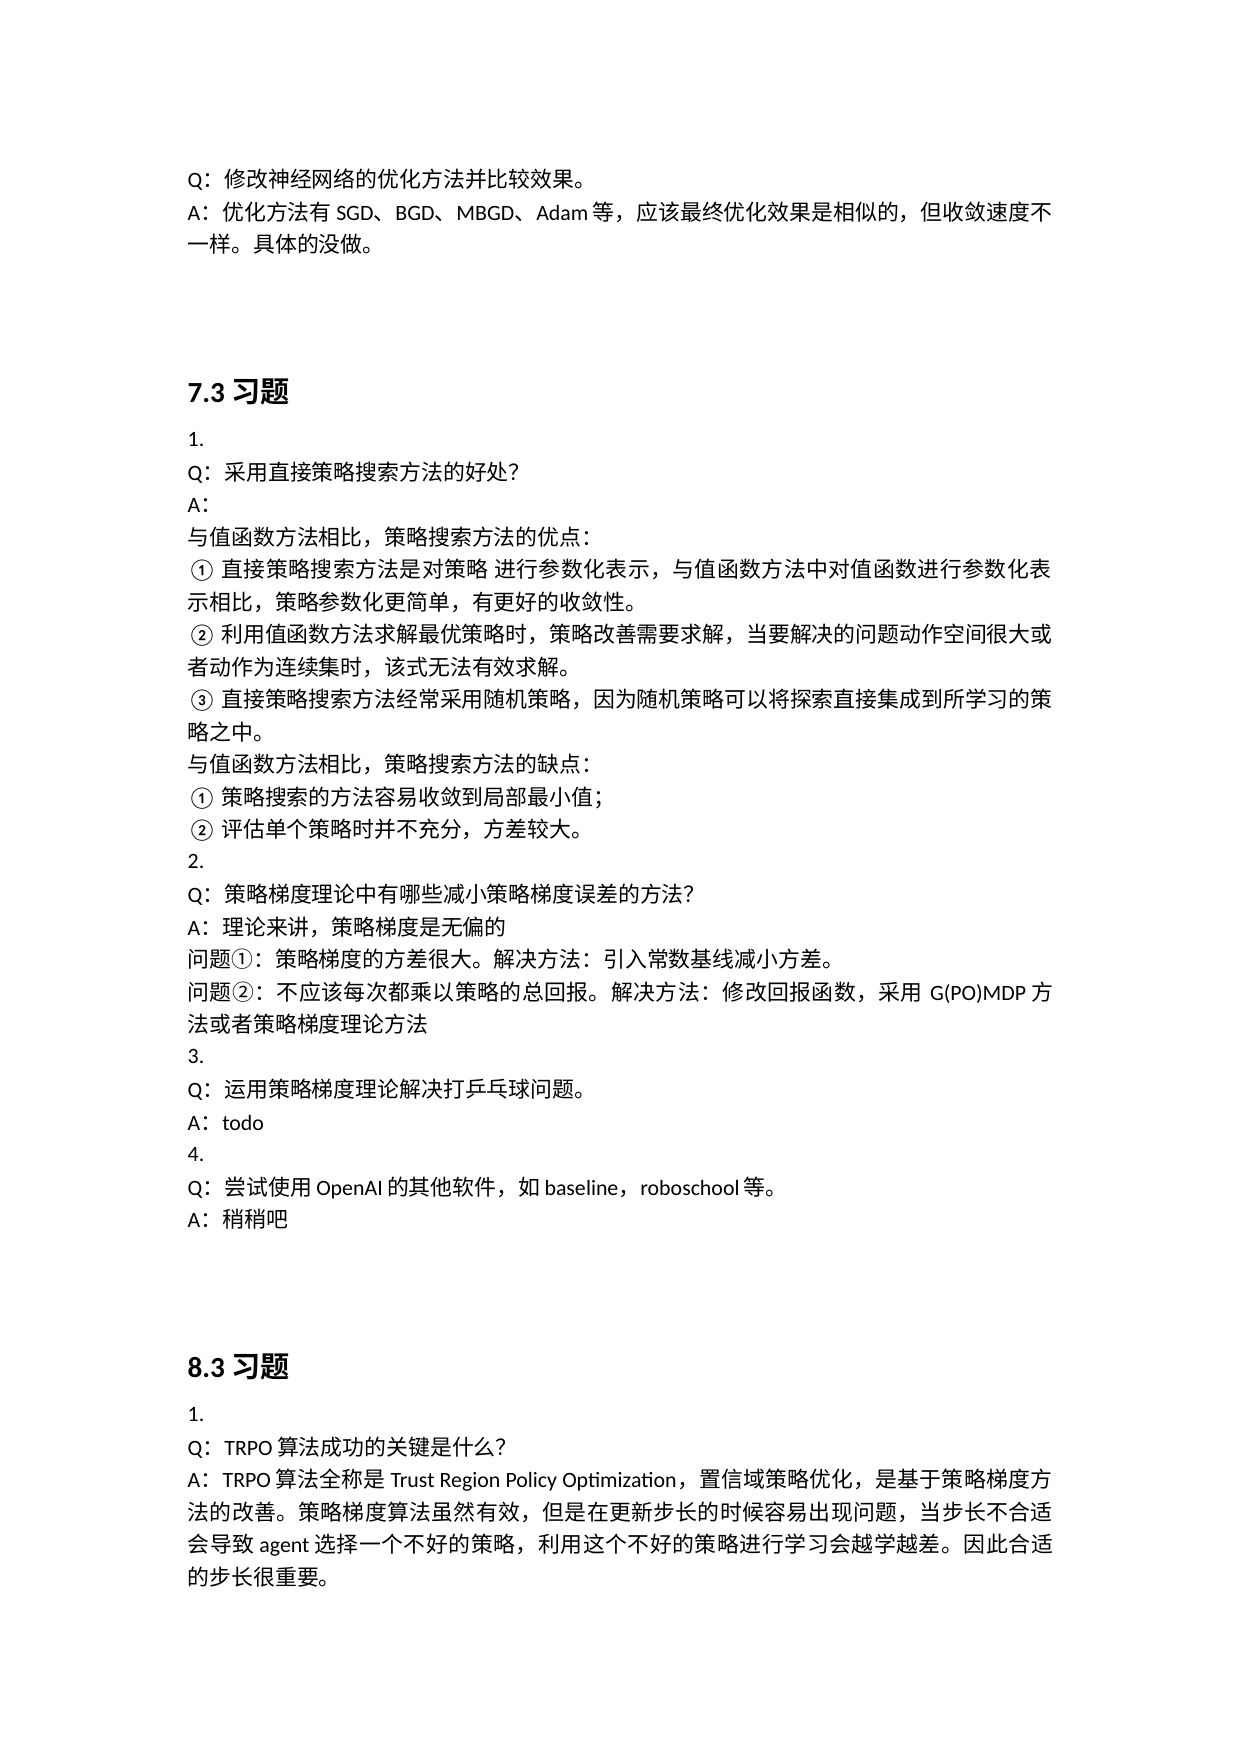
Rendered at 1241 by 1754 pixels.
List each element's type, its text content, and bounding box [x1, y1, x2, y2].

text ①策略搜索的⽅法容易收敛到局部最⼩值； [187, 779, 1053, 812]
text 3. [187, 1039, 1053, 1072]
text Q：修改神经网络的优化方法并比较效果。 [187, 162, 1053, 194]
text Q：策略梯度理论中有哪些减小策略梯度误差的方法？ [187, 877, 1053, 909]
text 7.3习题 [187, 357, 1053, 422]
text 8.3习题 [187, 1332, 1053, 1397]
text A：TRPO算法全称是Trust Region Policy Optimization，置信域策略优化，是基于策略梯度方法的改善。策略梯度算法虽然有效，但是在更新步长的时候容易出现问题，当步长不合适会导致agent选择一个不好的策略，利用这个不好的策略进行学习会越学越差。因此合适的步长很重要。 [187, 1462, 1053, 1592]
text ②评估单个策略时并不充分，⽅差较⼤。 [187, 812, 1053, 844]
text A：稍稍吧 [187, 1202, 1053, 1234]
text A： [187, 487, 1053, 519]
text Q：尝试使用OpenAI的其他软件，如baseline，roboschool等。 [187, 1169, 1053, 1202]
text ①直接策略搜索⽅法是对策略 进⾏参数化表⽰，与值函数⽅法中对值函数进⾏参数化表⽰相⽐，策略参数化更简单，有更好的收敛性。 [187, 552, 1053, 617]
text ③直接策略搜索⽅法经常采⽤随机策略，因为随机策略可以将探索直接集成到所学习的策略之中。 [187, 682, 1053, 747]
text Q：TRPO算法成功的关键是什么？ [187, 1429, 1053, 1462]
text 1. [187, 422, 1053, 454]
text A：todo [187, 1104, 1053, 1137]
text 问题②：不应该每次都乘以策略的总回报。解决方法：修改回报函数，采用G(PO)MDP方法或者策略梯度理论方法 [187, 974, 1053, 1039]
text 与值函数⽅法相⽐，策略搜索⽅法的缺点： [187, 747, 1053, 779]
text 4. [187, 1137, 1053, 1169]
text 2. [187, 844, 1053, 877]
text 问题①：策略梯度的方差很大。解决方法：引入常数基线减小方差。 [187, 942, 1053, 974]
text Q：采用直接策略搜索方法的好处？ [187, 454, 1053, 487]
text Q：运用策略梯度理论解决打乒乓球问题。 [187, 1072, 1053, 1104]
text A：优化方法有SGD、BGD、MBGD、Adam等，应该最终优化效果是相似的，但收敛速度不一样。具体的没做。 [187, 194, 1053, 259]
text 与值函数方法相比，策略搜索方法的优点： [187, 519, 1053, 552]
text ②利⽤值函数⽅法求解最优策略时，策略改善需要求解，当要解决的问题动作空间很⼤或者动作为连续集时，该式⽆法有效求解。 [187, 617, 1053, 682]
text 1. [187, 1397, 1053, 1429]
text A：理论来讲，策略梯度是无偏的 [187, 909, 1053, 942]
